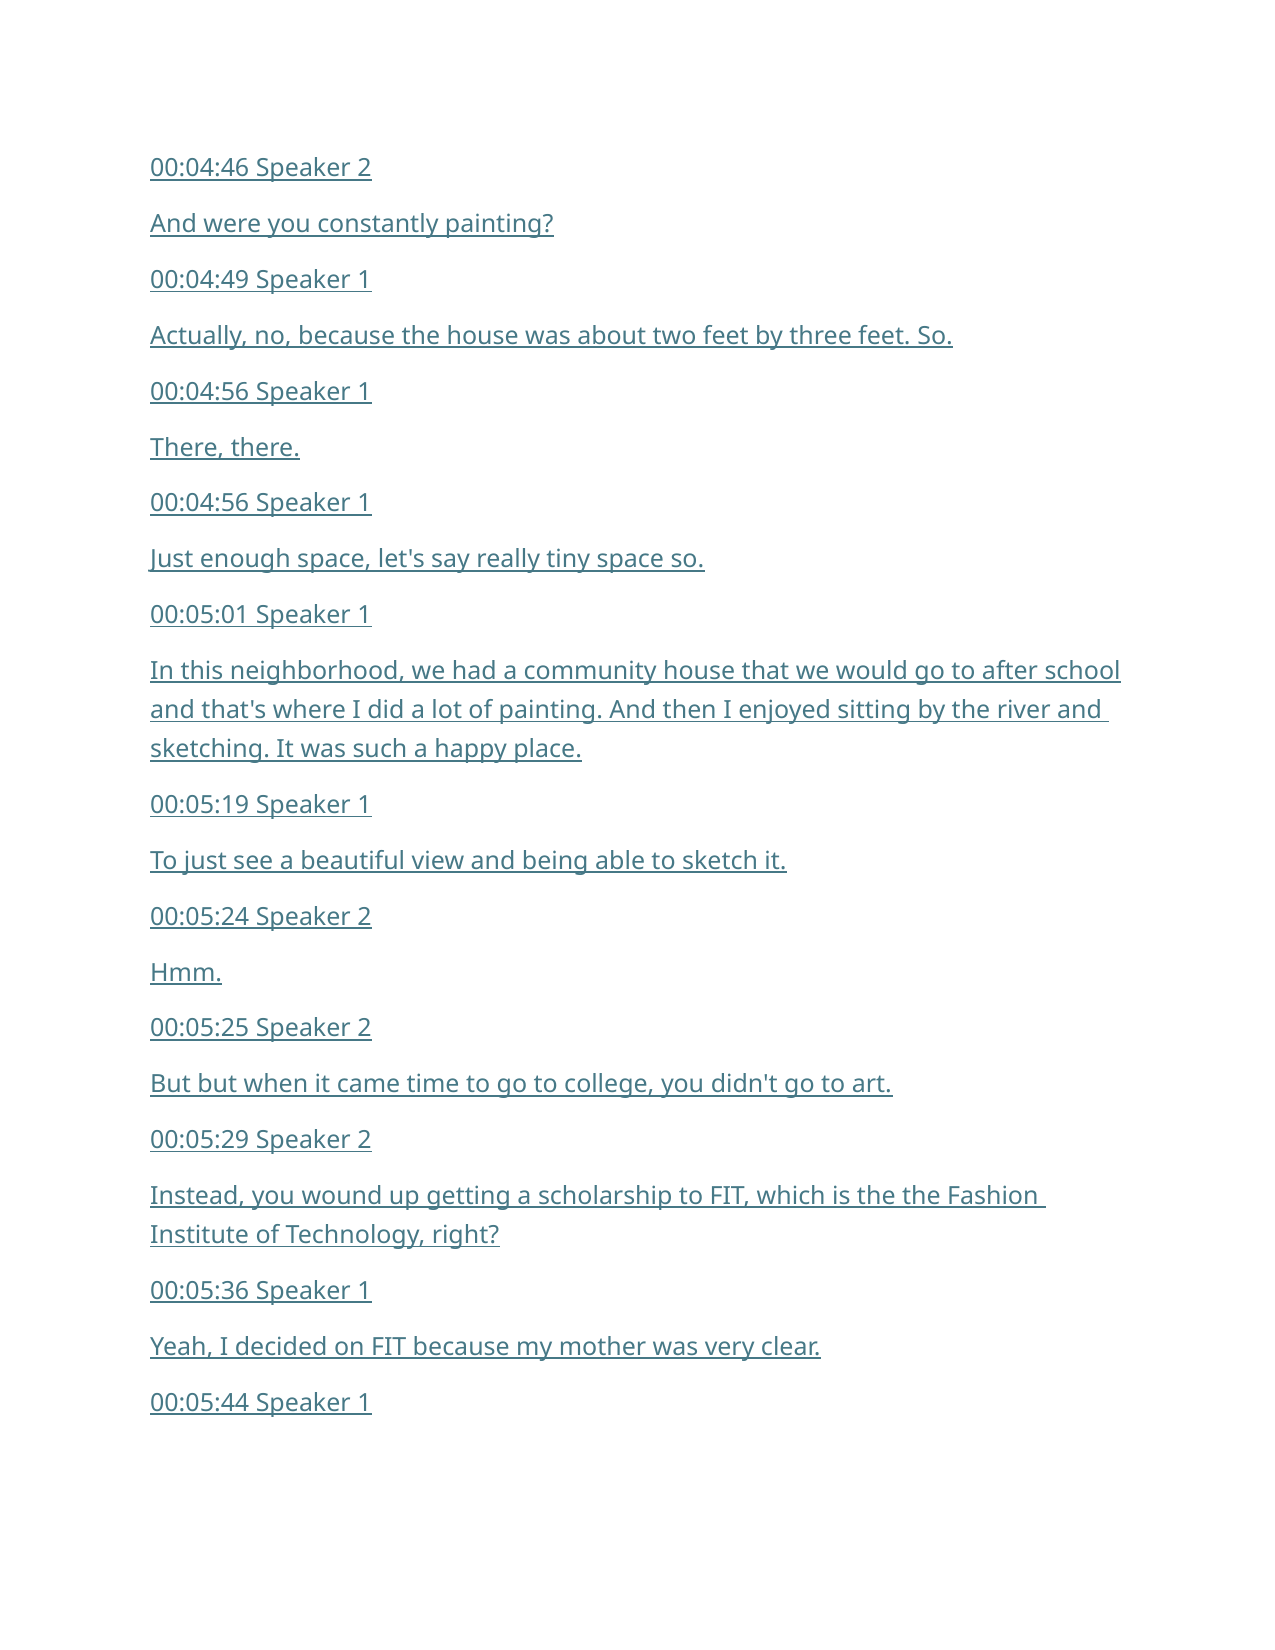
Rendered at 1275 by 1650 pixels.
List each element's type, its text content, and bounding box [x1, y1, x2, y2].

text 00:05:01 Speaker 1 [150, 597, 1125, 631]
text Hmm. [150, 954, 1125, 988]
text 00:04:46 Speaker 2 [150, 150, 1125, 184]
text Just enough space, let's say really tiny space so. [150, 541, 1125, 575]
text Yeah, I decided on FIT because my mother was very clear. [150, 1328, 1125, 1362]
text 00:04:56 Speaker 1 [150, 485, 1125, 519]
text In this neighborhood, we had a community house that we would go to after school and that's where I did a lot of painting. And then I enjoyed sitting by the river and sketching. It was such a happy place. [150, 652, 1125, 765]
text There, there. [150, 429, 1125, 463]
text 00:05:19 Speaker 1 [150, 787, 1125, 821]
text 00:05:36 Speaker 1 [150, 1272, 1125, 1307]
text Instead, you wound up getting a scholarship to FIT, which is the the Fashion Institute of Technology, right? [150, 1177, 1125, 1251]
text 00:04:49 Speaker 1 [150, 262, 1125, 296]
text 00:05:29 Speaker 2 [150, 1122, 1125, 1156]
text Actually, no, because the house was about two feet by three feet. So. [150, 317, 1125, 352]
text And were you constantly painting? [150, 206, 1125, 240]
text 00:05:44 Speaker 1 [150, 1384, 1125, 1418]
text To just see a beautiful view and being able to sketch it. [150, 842, 1125, 877]
text 00:05:24 Speaker 2 [150, 898, 1125, 932]
text But but when it came time to go to college, you didn't go to art. [150, 1066, 1125, 1100]
text 00:05:25 Speaker 2 [150, 1010, 1125, 1044]
text 00:04:56 Speaker 1 [150, 373, 1125, 407]
